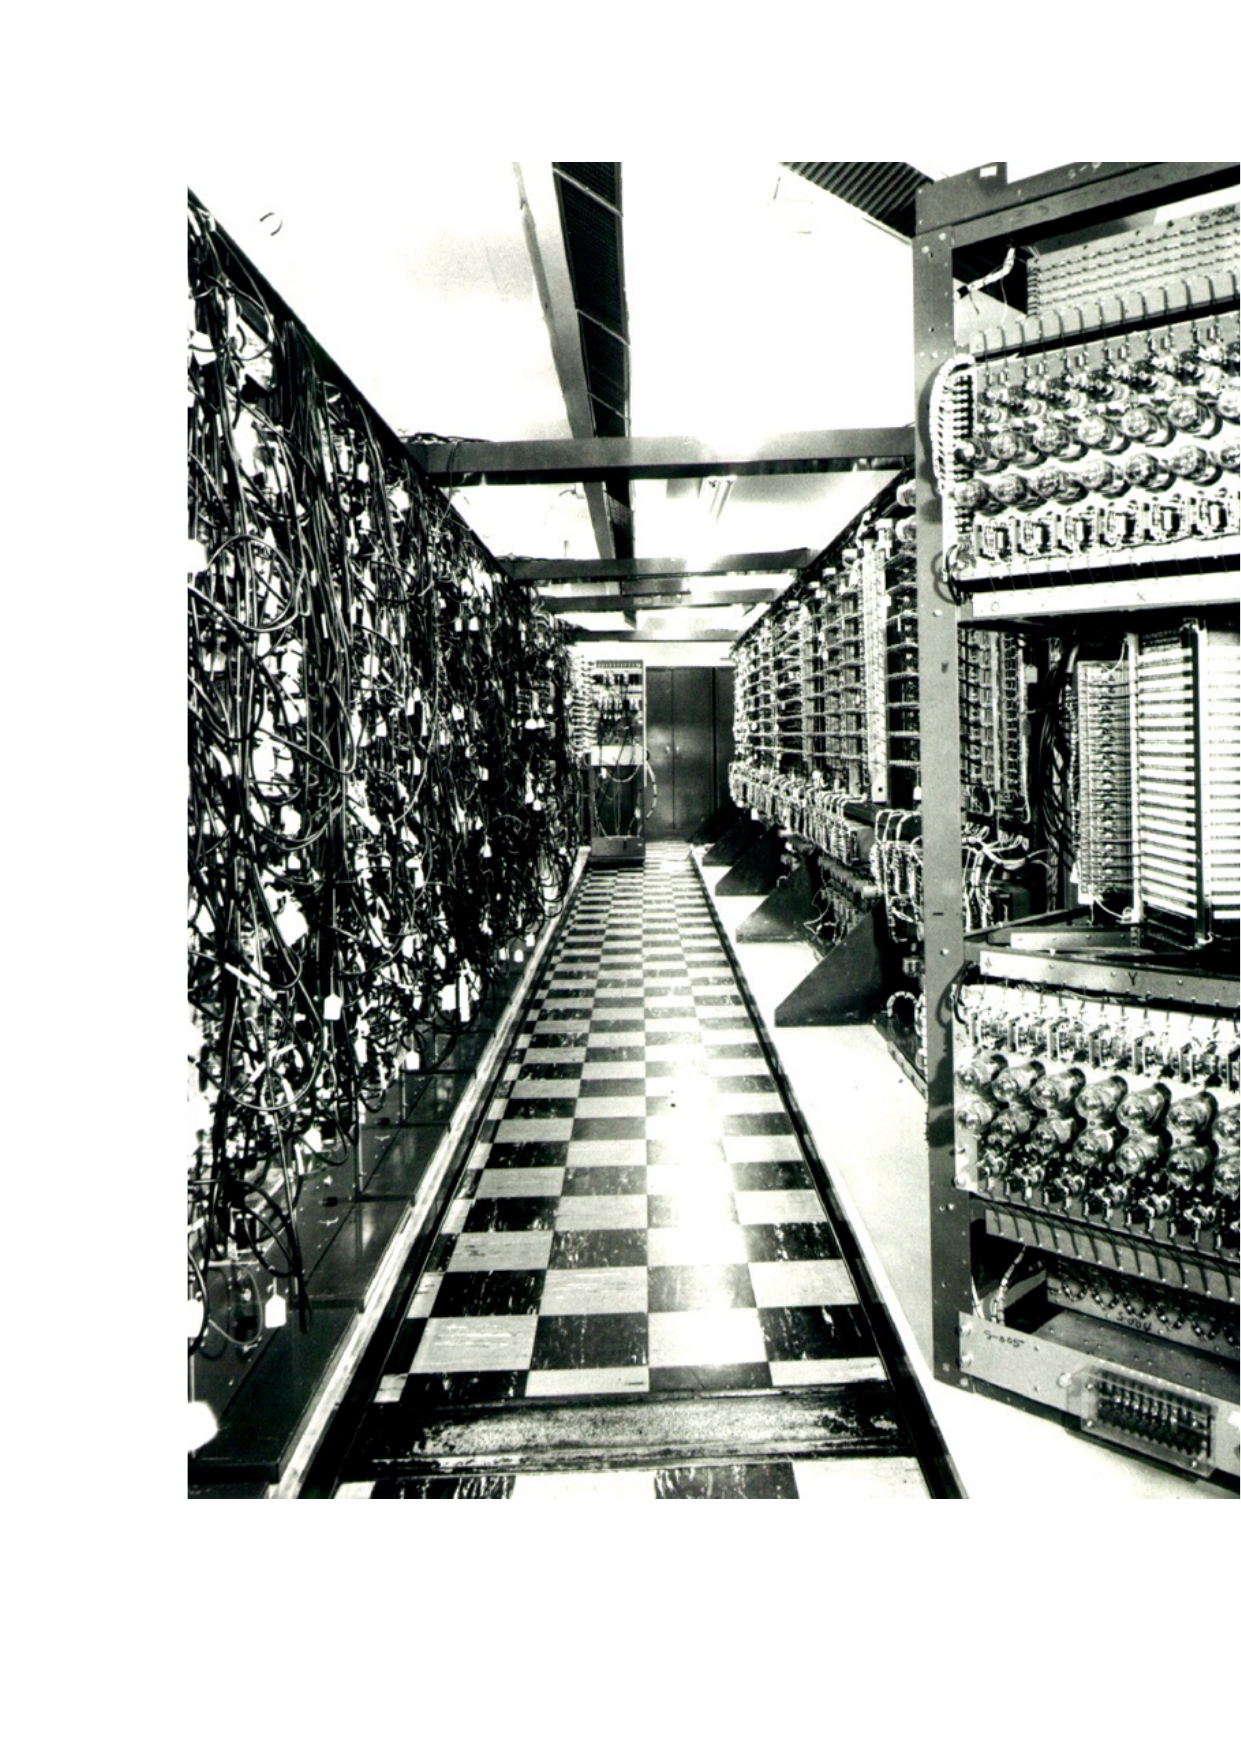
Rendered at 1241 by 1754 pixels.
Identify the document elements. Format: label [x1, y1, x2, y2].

picture [187, 162, 1241, 1499]
